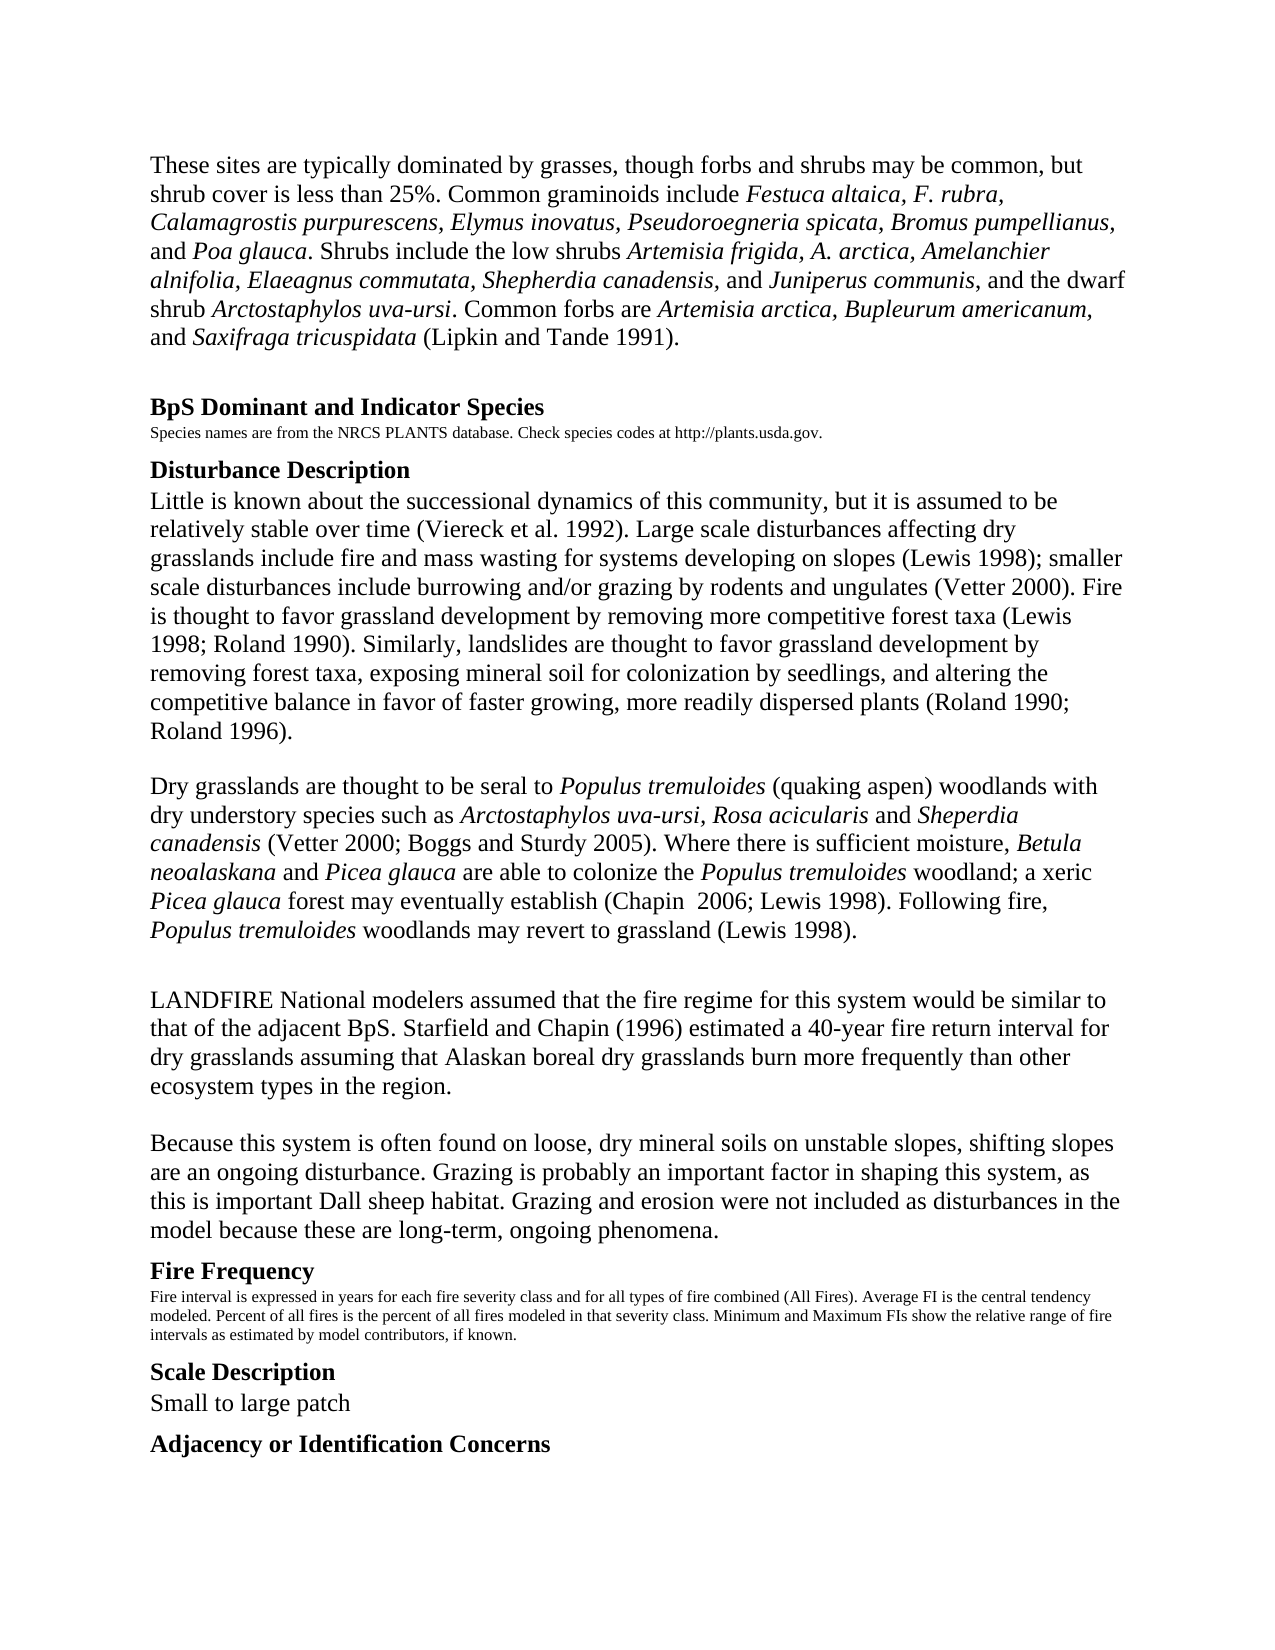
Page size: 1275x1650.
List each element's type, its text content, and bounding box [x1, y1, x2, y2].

text Because this system is often found on loose, dry mineral soils on unstable slopes, shifting slopes are an ongoing disturbance. Grazing is probably an important factor in shaping this system, as this is important Dall sheep habitat. Grazing and erosion were not included as disturbances in the model because these are long-term, ongoing phenomena. [150, 1128, 1125, 1243]
text Disturbance Description [150, 455, 1125, 484]
text Fire interval is expressed in years for each fire severity class and for all types of fire combined (All Fires). Average FI is the central tendency modeled. Percent of all fires is the percent of all fires modeled in that severity class. Minimum and Maximum FIs show the relative range of fire intervals as estimated by model contributors, if known. [150, 1287, 1125, 1344]
text These sites are typically dominated by grasses, though forbs and shrubs may be common, but shrub cover is less than 25%. Common graminoids include Festuca altaica, F. rubra, Calamagrostis purpurescens, Elymus inovatus, Pseudoroegneria spicata, Bromus pumpellianus, and Poa glauca. Shrubs include the low shrubs Artemisia frigida, A. arctica, Amelanchier alnifolia, Elaeagnus commutata, Shepherdia canadensis, and Juniperus communis, and the dwarf shrub Arctostaphylos uva-ursi. Common forbs are Artemisia arctica, Bupleurum americanum, and Saxifraga tricuspidata (Lipkin and Tande 1991). [150, 150, 1125, 351]
text Fire Frequency [150, 1256, 1125, 1285]
text Species names are from the NRCS PLANTS database. Check species codes at http://plants.usda.gov. [150, 423, 1125, 442]
text BpS Dominant and Indicator Species [150, 392, 1125, 421]
text LANDFIRE National modelers assumed that the fire regime for this system would be similar to that of the adjacent BpS. Starfield and Chapin (1996) estimated a 40-year fire return interval for dry grasslands assuming that Alaskan boreal dry grasslands burn more frequently than other ecosystem types in the region. [150, 985, 1125, 1100]
text Small to large patch [150, 1388, 1125, 1416]
text Scale Description [150, 1357, 1125, 1386]
text Adjacency or Identification Concerns [150, 1429, 1125, 1458]
text Little is known about the successional dynamics of this community, but it is assumed to be relatively stable over time (Viereck et al. 1992). Large scale disturbances affecting dry grasslands include fire and mass wasting for systems developing on slopes (Lewis 1998); smaller scale disturbances include burrowing and/or grazing by rodents and ungulates (Vetter 2000). Fire is thought to favor grassland development by removing more competitive forest taxa (Lewis 1998; Roland 1990). Similarly, landslides are thought to favor grassland development by removing forest taxa, exposing mineral soil for colonization by seedlings, and altering the competitive balance in favor of faster growing, more readily dispersed plants (Roland 1990; Roland 1996). [150, 486, 1125, 744]
text Dry grasslands are thought to be seral to Populus tremuloides (quaking aspen) woodlands with dry understory species such as Arctostaphylos uva-ursi, Rosa acicularis and Sheperdia canadensis (Vetter 2000; Boggs and Sturdy 2005). Where there is sufficient moisture, Betula neoalaskana and Picea glauca are able to colonize the Populus tremuloides woodland; a xeric Picea glauca forest may eventually establish (Chapin 2006; Lewis 1998). Following fire, Populus tremuloides woodlands may revert to grassland (Lewis 1998). [150, 771, 1125, 943]
